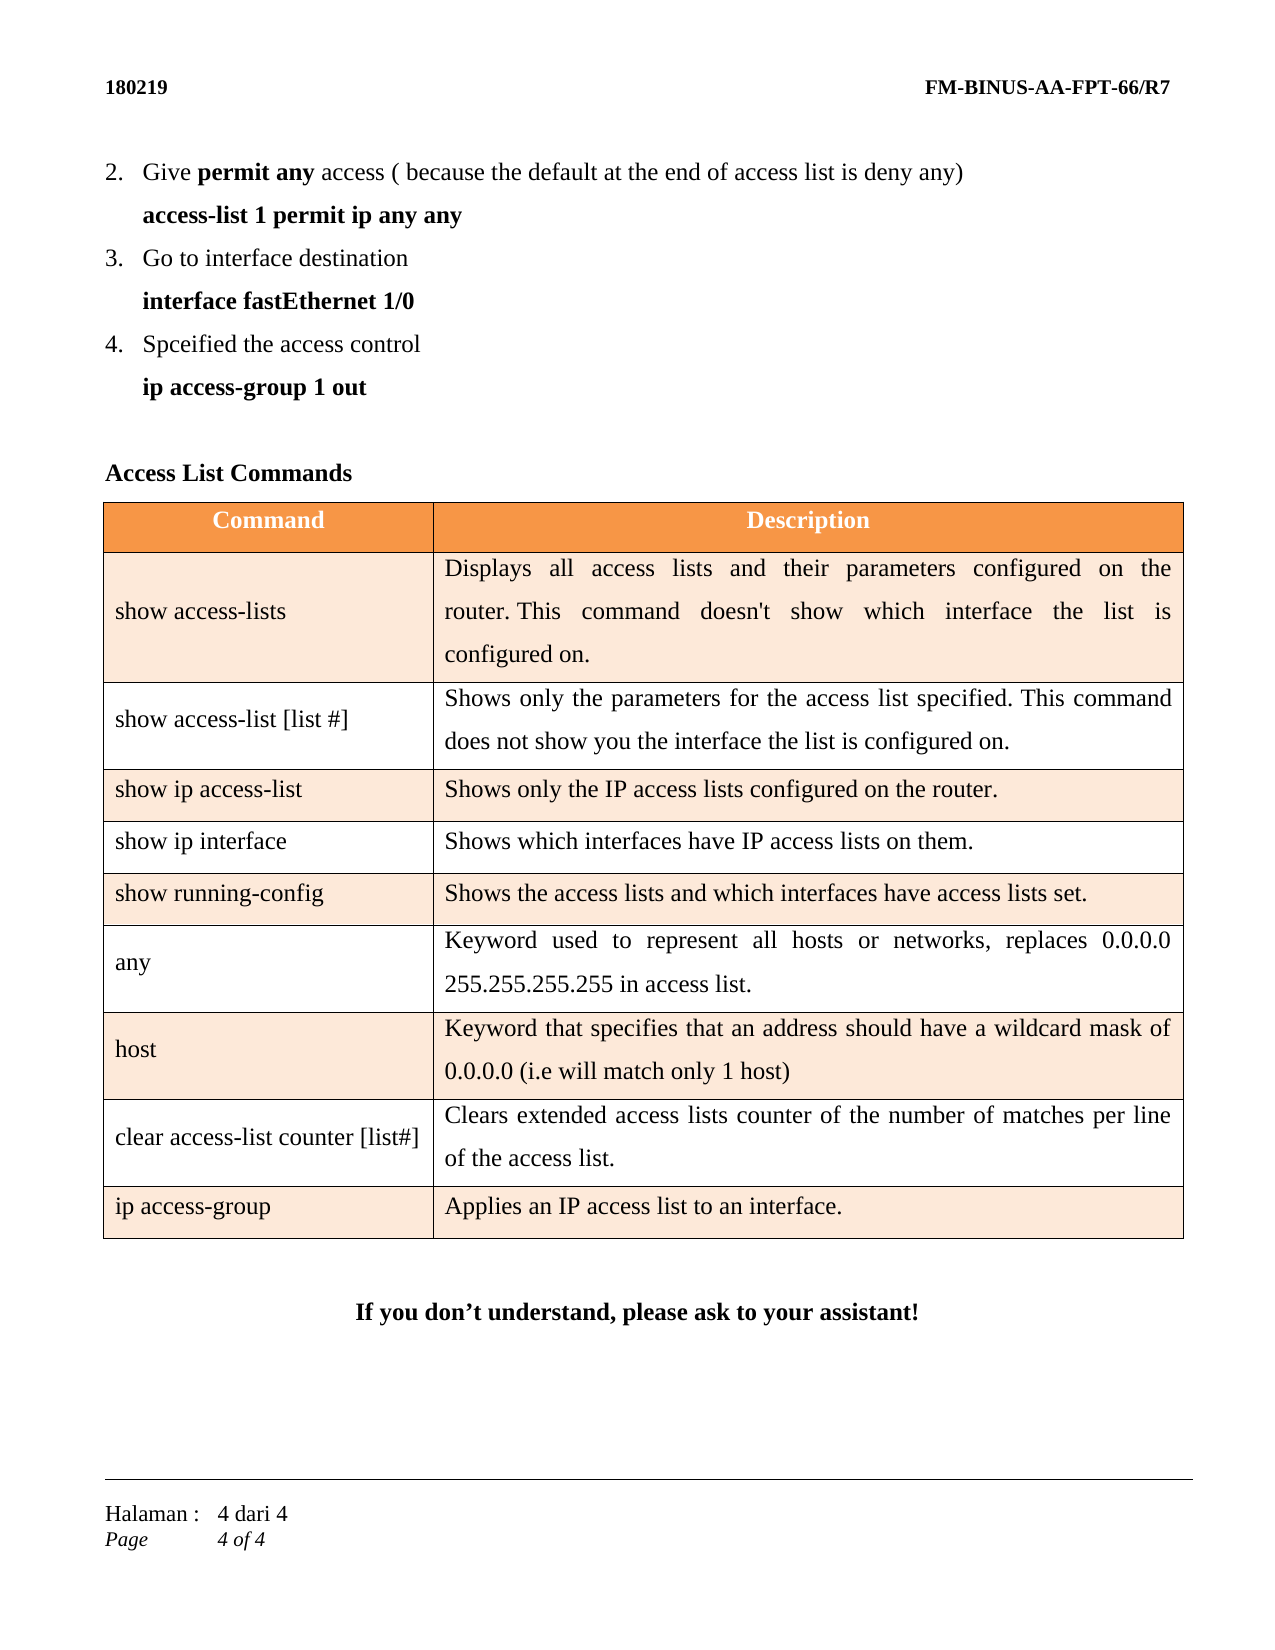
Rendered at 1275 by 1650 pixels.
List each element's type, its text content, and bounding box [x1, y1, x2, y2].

list access-list 1 permit ip any any [142, 200, 1170, 228]
table_cell clear access-list counter [list#] [104, 1100, 433, 1186]
table_cell show running-config [104, 874, 433, 924]
table_header Command [104, 503, 433, 552]
table_cell Keyword that specifies that an address should have a wildcard mask of 0.0.0.0 (i.e will match only 1 host) [434, 1013, 1183, 1099]
list Give permit any access ( because the default at the end of access list is deny any) [105, 157, 1170, 185]
table_cell Shows which interfaces have IP access lists on them. [434, 822, 1183, 873]
table_cell show ip access-list [104, 770, 433, 821]
table_cell Clears extended access lists counter of the number of matches per line of the access list. [434, 1100, 1183, 1186]
table_cell show access-lists [104, 553, 433, 682]
table_cell show ip interface [104, 822, 433, 873]
table_cell Displays all access lists and their parameters configured on the router. This command doesn't show which interface the list is configured on. [434, 553, 1183, 682]
list ip access-group 1 out [142, 372, 1170, 401]
table_cell Applies an IP access list to an interface. [434, 1187, 1183, 1238]
table_header Description [434, 503, 1183, 552]
table_cell Keyword used to represent all hosts or networks, replaces 0.0.0.0 255.255.255.255 in access list. [434, 926, 1183, 1012]
table_cell Shows only the IP access lists configured on the router. [434, 770, 1183, 821]
table_cell Shows the access lists and which interfaces have access lists set. [434, 874, 1183, 924]
list Go to interface destination [105, 243, 1170, 272]
table_cell show access-list [list #] [104, 683, 433, 769]
table_cell any [104, 926, 433, 1012]
table_cell Shows only the parameters for the access list specified. This command does not show you the interface the list is configured on. [434, 683, 1183, 769]
text If you don’t understand, please ask to your assistant! [105, 1297, 1170, 1325]
list Spceified the access control [105, 329, 1170, 358]
list interface fastEthernet 1/0 [142, 286, 1170, 315]
text Access List Commands [105, 458, 1170, 487]
table_cell ip access-group [104, 1187, 433, 1238]
table_cell host [104, 1013, 433, 1099]
